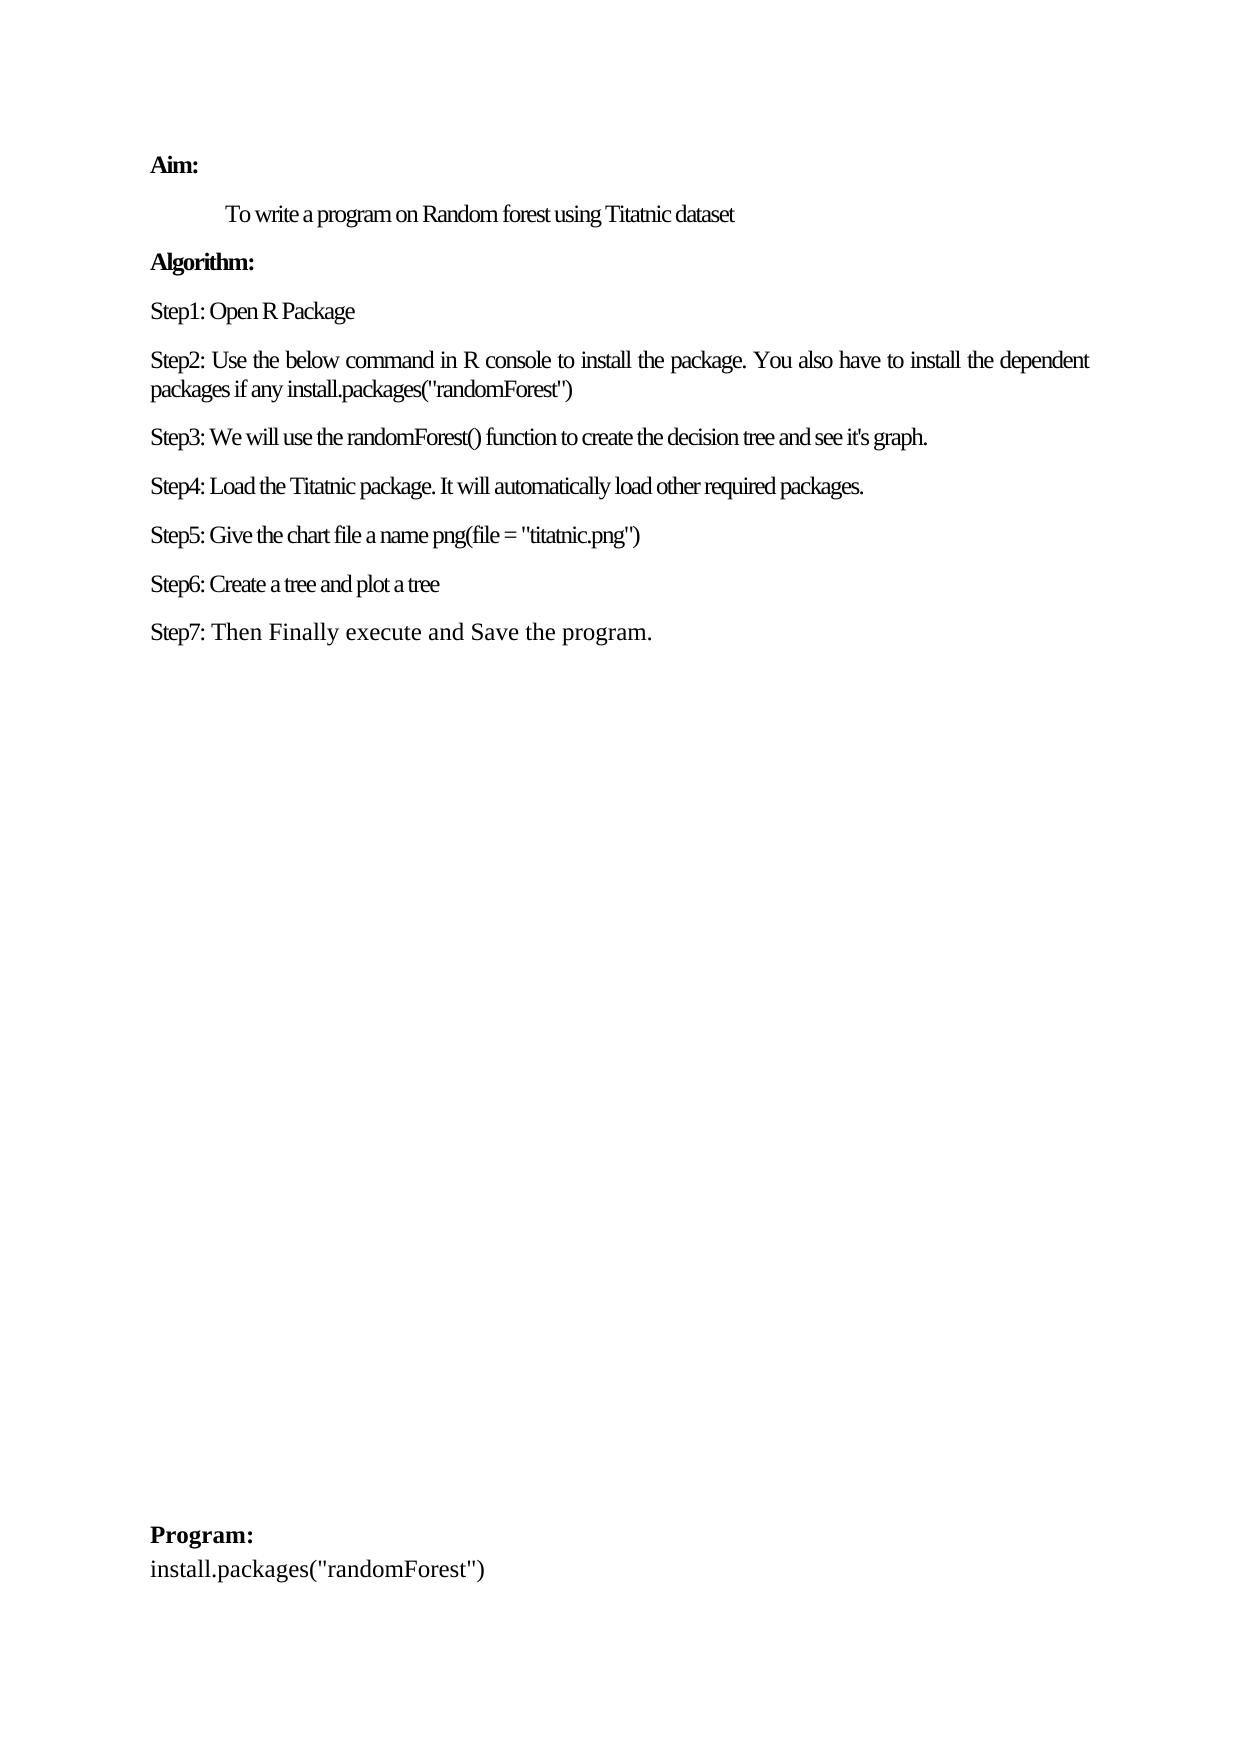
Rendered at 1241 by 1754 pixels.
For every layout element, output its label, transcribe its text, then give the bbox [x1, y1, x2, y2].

text Step3: We will use the randomForest() function to create the decision tree and see it's graph. [150, 422, 1090, 451]
text Step6: Create a tree and plot a tree [150, 569, 1090, 597]
text Step7: Then Finally execute and Save the program. [150, 617, 1090, 646]
text Program: [150, 1520, 1090, 1549]
text Aim: [150, 150, 1090, 179]
text install.packages("randomForest") [150, 1554, 1090, 1583]
text Algorithm: [150, 247, 1090, 276]
text Step4: Load the Titatnic package. It will automatically load other required packages. [150, 471, 1090, 500]
text Step1: Open R Package [150, 296, 1090, 325]
text To write a program on Random forest using Titatnic dataset [150, 199, 1090, 227]
text Step5: Give the chart file a name png(file = "titatnic.png") [150, 520, 1090, 549]
text Step2: Use the below command in R console to install the package. You also have to install the dependent packages if any install.packages("randomForest") [150, 345, 1090, 402]
